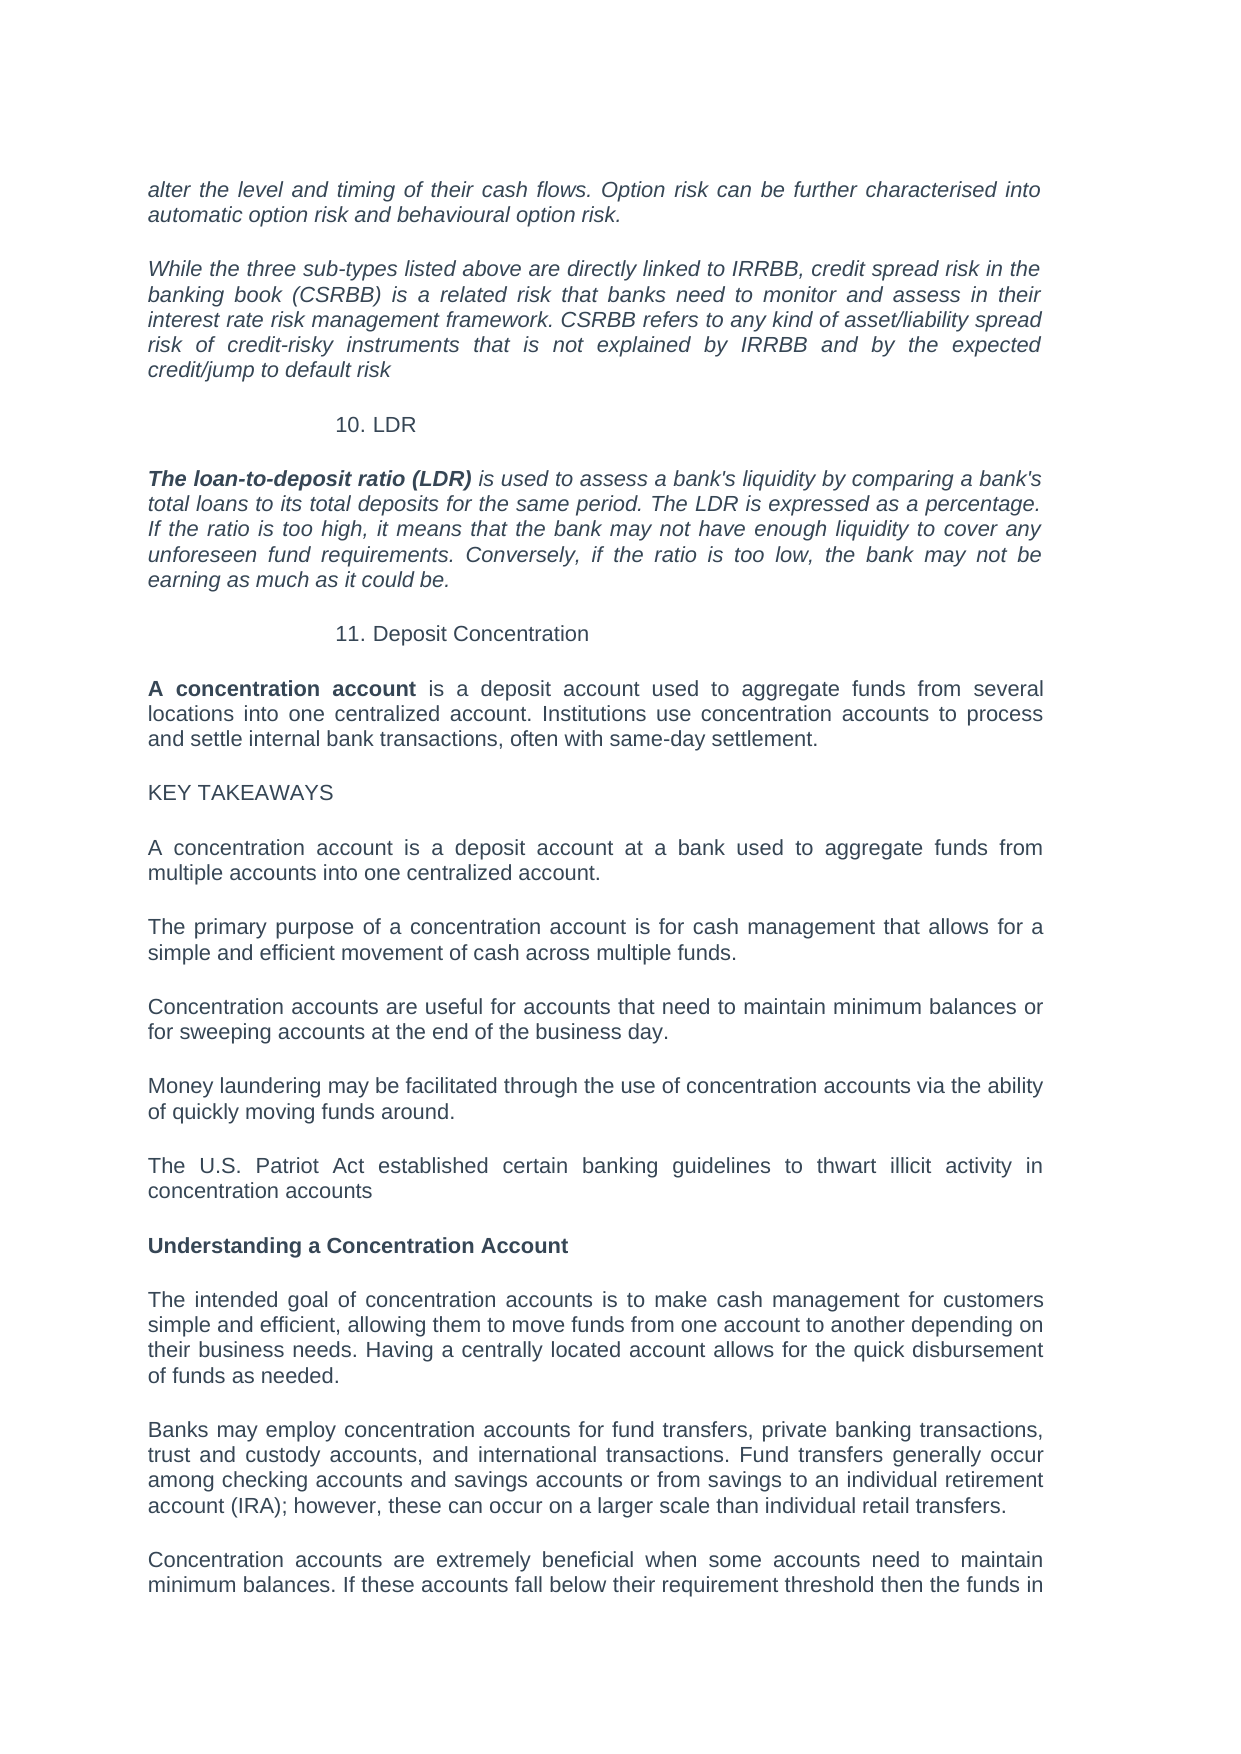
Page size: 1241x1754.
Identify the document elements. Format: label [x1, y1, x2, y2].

table_header [148, 148, 1240, 1597]
